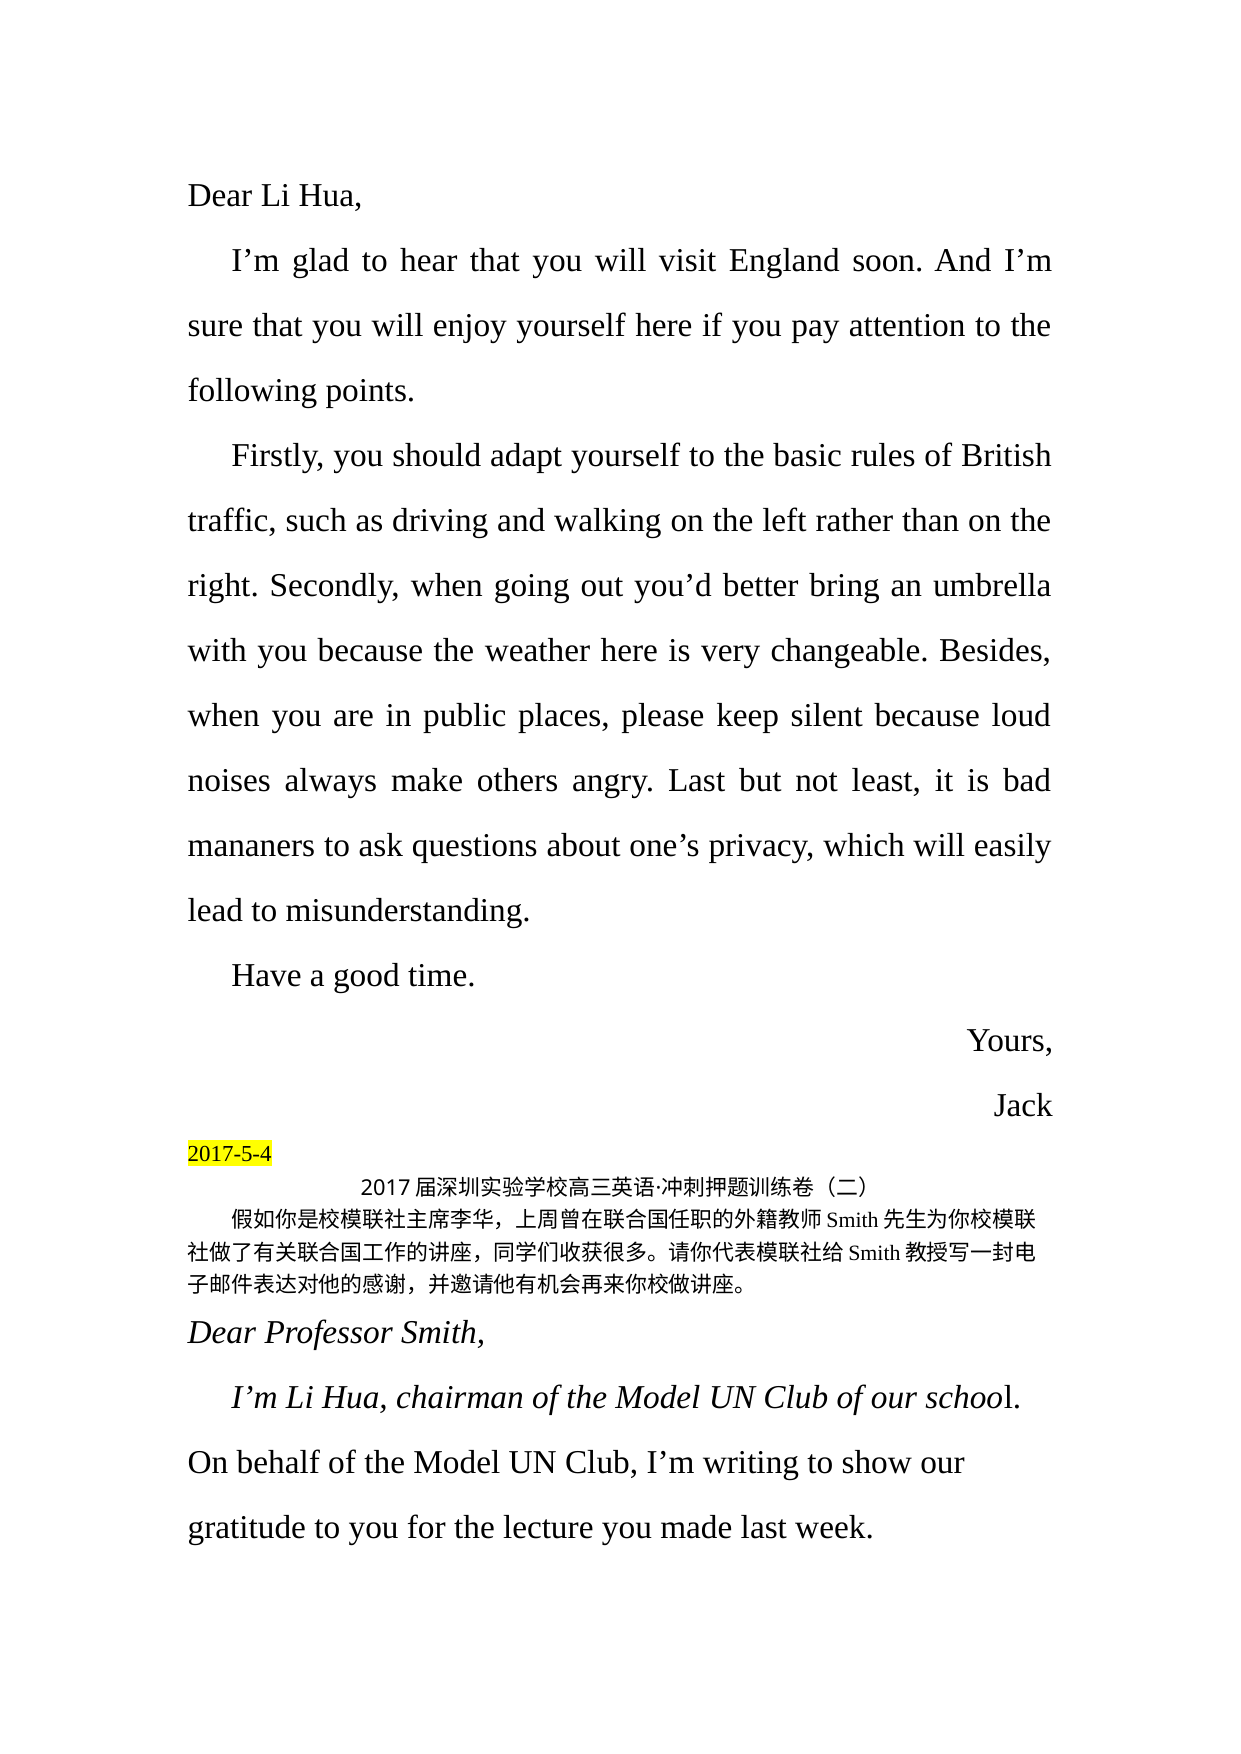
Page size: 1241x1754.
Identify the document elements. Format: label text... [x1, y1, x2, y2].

text Dear Professor Smith, [187, 1299, 1053, 1364]
text I’m glad to hear that you will visit England soon. And I’m sure that you will enjoy yourself here if you pay attention to the following points. [187, 227, 1053, 422]
text Firstly, you should adapt yourself to the basic rules of British traffic, such as driving and walking on the left rather than on the right. Secondly, when going out you’d better bring an umbrella with you because the weather here is very changeable. Besides, when you are in public places, please keep silent because loud noises always make others angry. Last but not least, it is bad mananers to ask questions about one’s privacy, which will easily lead to misunderstanding. [187, 422, 1053, 942]
text Have a good time. [187, 942, 1053, 1007]
text Yours, [187, 1007, 1053, 1072]
text Jack [187, 1072, 1053, 1137]
text 假如你是校模联社主席李华，上周曾在联合国任职的外籍教师Smith先生为你校模联社做了有关联合国工作的讲座，同学们收获很多。请你代表模联社给Smith教授写一封电子邮件表达对他的感谢，并邀请他有机会再来你校做讲座。 [187, 1202, 1053, 1299]
text I’m Li Hua, chairman of the Model UN Club of our school. On behalf of the Model UN Club, I’m writing to show our gratitude to you for the lecture you made last week. [187, 1364, 1053, 1559]
text 2017-5-4 [187, 1137, 1053, 1169]
text 2017届深圳实验学校高三英语·冲刺押题训练卷（二） [187, 1169, 1053, 1202]
text Dear Li Hua, [187, 162, 1053, 227]
